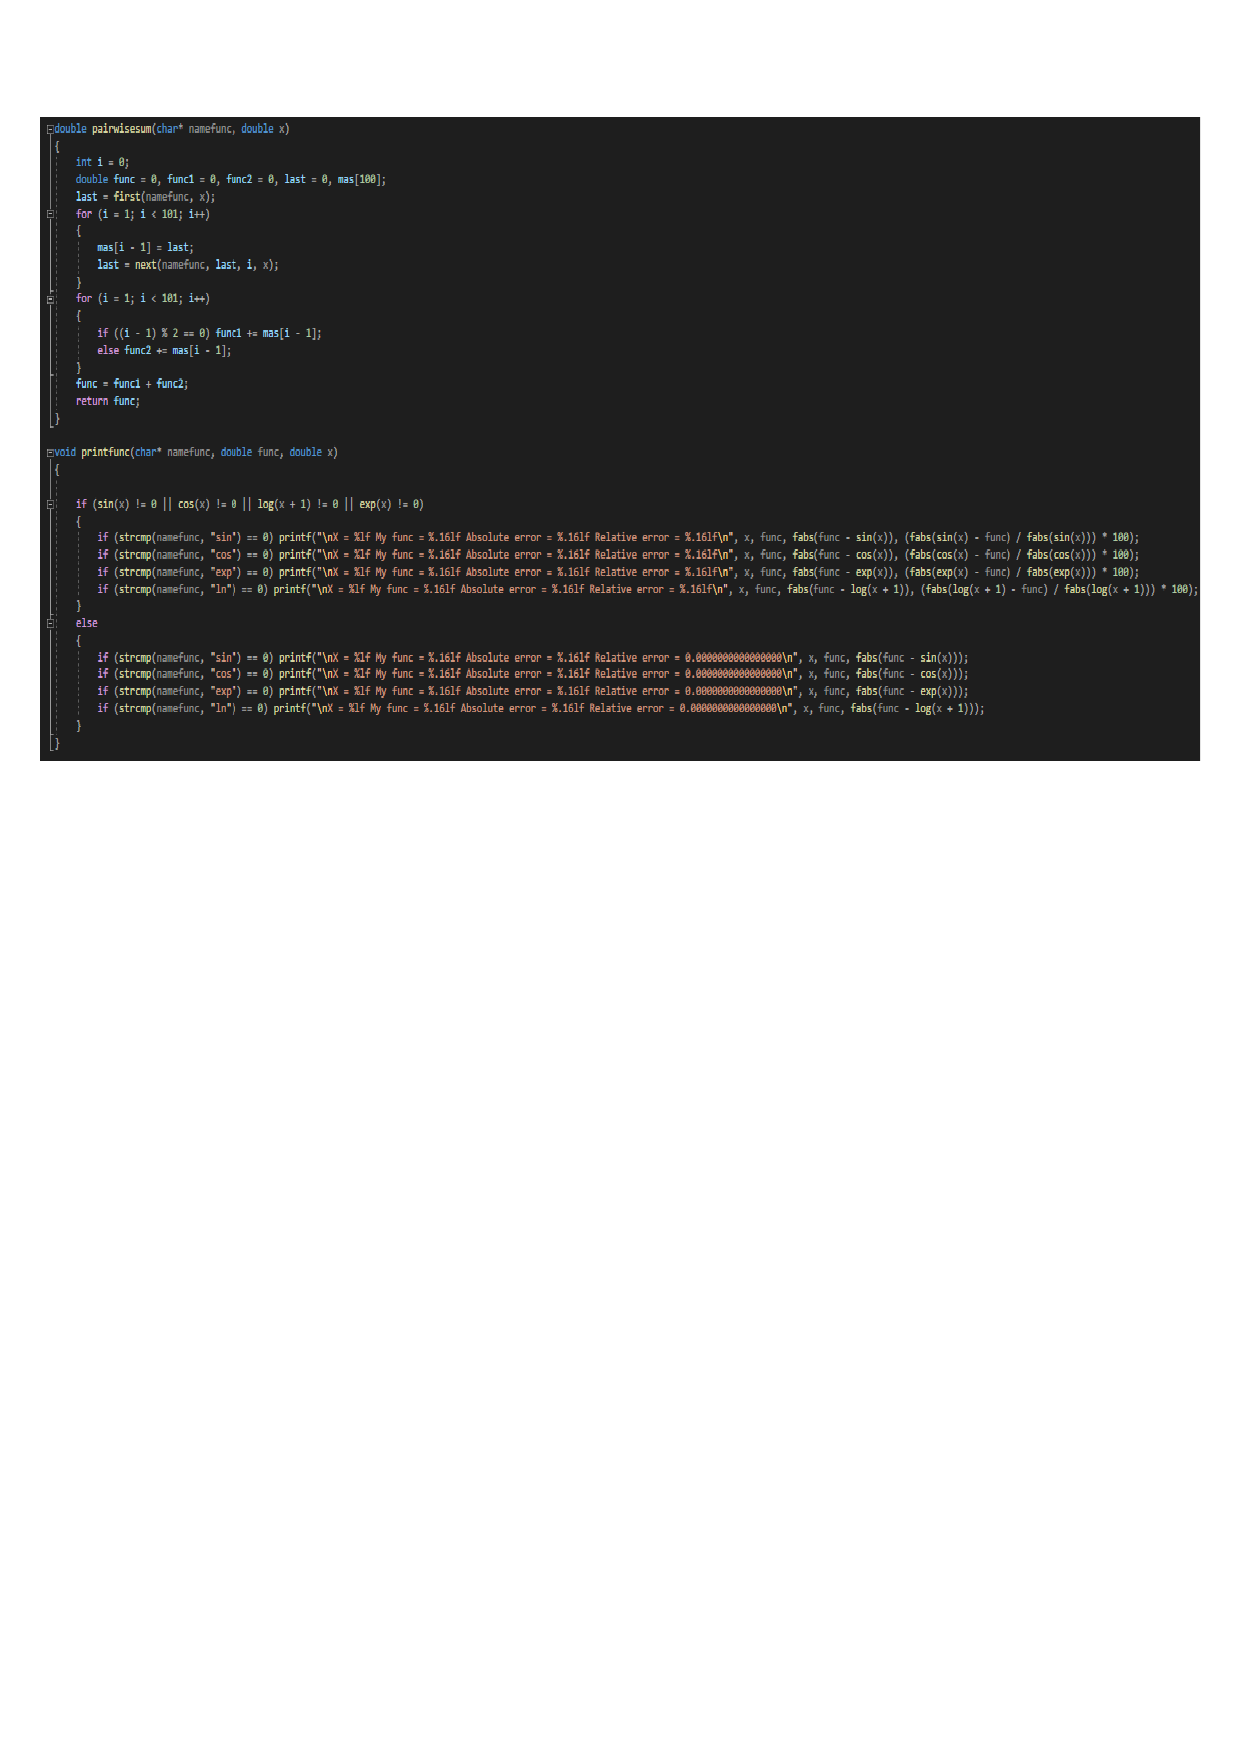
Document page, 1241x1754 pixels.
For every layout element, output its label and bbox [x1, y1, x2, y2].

picture [40, 117, 1200, 761]
